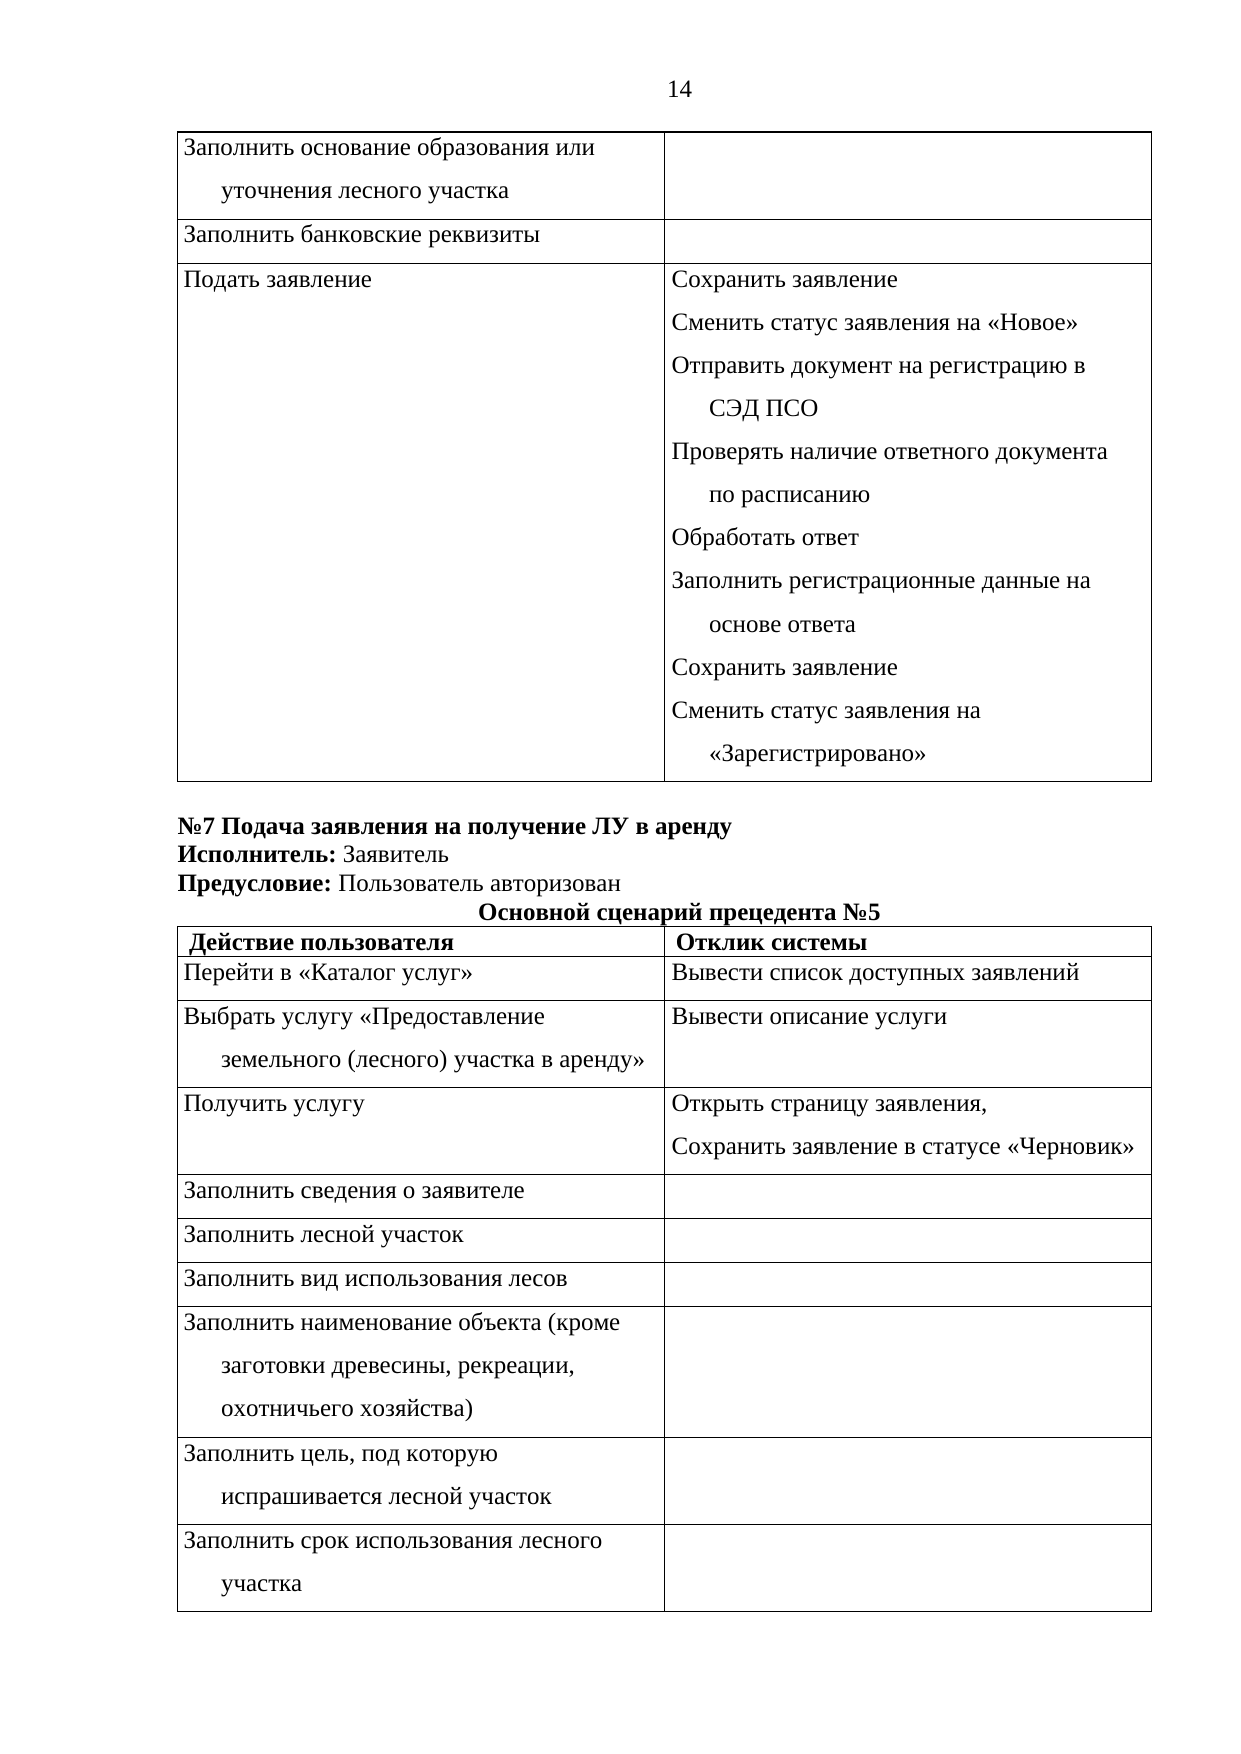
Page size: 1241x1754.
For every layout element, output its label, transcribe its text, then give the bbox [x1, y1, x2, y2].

table_cell [665, 1219, 1151, 1262]
table_cell Заполнить лесной участок [178, 1219, 664, 1262]
table_header Действие пользователя [178, 927, 664, 956]
text Предусловие: Пользователь авторизован [177, 868, 1181, 897]
table_cell [665, 1438, 1151, 1524]
table_cell [665, 220, 1151, 263]
table_cell Перейти в «Каталог услуг» [178, 957, 664, 1000]
table_cell Получить услугу [178, 1088, 664, 1174]
table_cell Заполнить сведения о заявителе [178, 1175, 664, 1218]
table_cell [665, 1307, 1151, 1437]
table_cell Заполнить цель, под которую испрашивается лесной участок [178, 1438, 664, 1524]
table_cell Вывести описание услуги [665, 1001, 1151, 1087]
table_cell [665, 1175, 1151, 1218]
text Основной сценарий прецедента №5 [177, 897, 1181, 926]
table_cell [665, 1525, 1151, 1611]
text №7 Подача заявления на получение ЛУ в аренду [177, 811, 1181, 839]
table_cell Заполнить вид использования лесов [178, 1263, 664, 1306]
table_cell Заполнить наименование объекта (кроме заготовки древесины, рекреации, охотничьего хозяйства) [178, 1307, 664, 1437]
table_cell Заполнить банковские реквизиты [178, 220, 664, 263]
table_cell Подать заявление [178, 264, 664, 781]
table_cell [665, 1263, 1151, 1306]
table_cell Заполнить основание образования или уточнения лесного участка [178, 133, 664, 218]
table_cell Выбрать услугу «Предоставление земельного (лесного) участка в аренду» [178, 1001, 664, 1087]
text Исполнитель: Заявитель [177, 839, 1181, 868]
table_cell Вывести список доступных заявлений [665, 957, 1151, 1000]
table_cell [665, 133, 1151, 218]
table_header Отклик системы [665, 927, 1151, 956]
table_cell Сохранить заявление Сменить статус заявления на «Новое» Отправить документ на регистрацию в СЭД ПСО Проверять наличие ответного документа по расписанию Обработать ответ Заполнить регистрационные данные на основе ответа Сохранить заявление Сменить статус заявления на «Зарегистрировано» [665, 264, 1151, 781]
table_cell Заполнить срок использования лесного участка [178, 1525, 664, 1611]
table_cell Открыть страницу заявления, Сохранить заявление в статусе «Черновик» [665, 1088, 1151, 1174]
